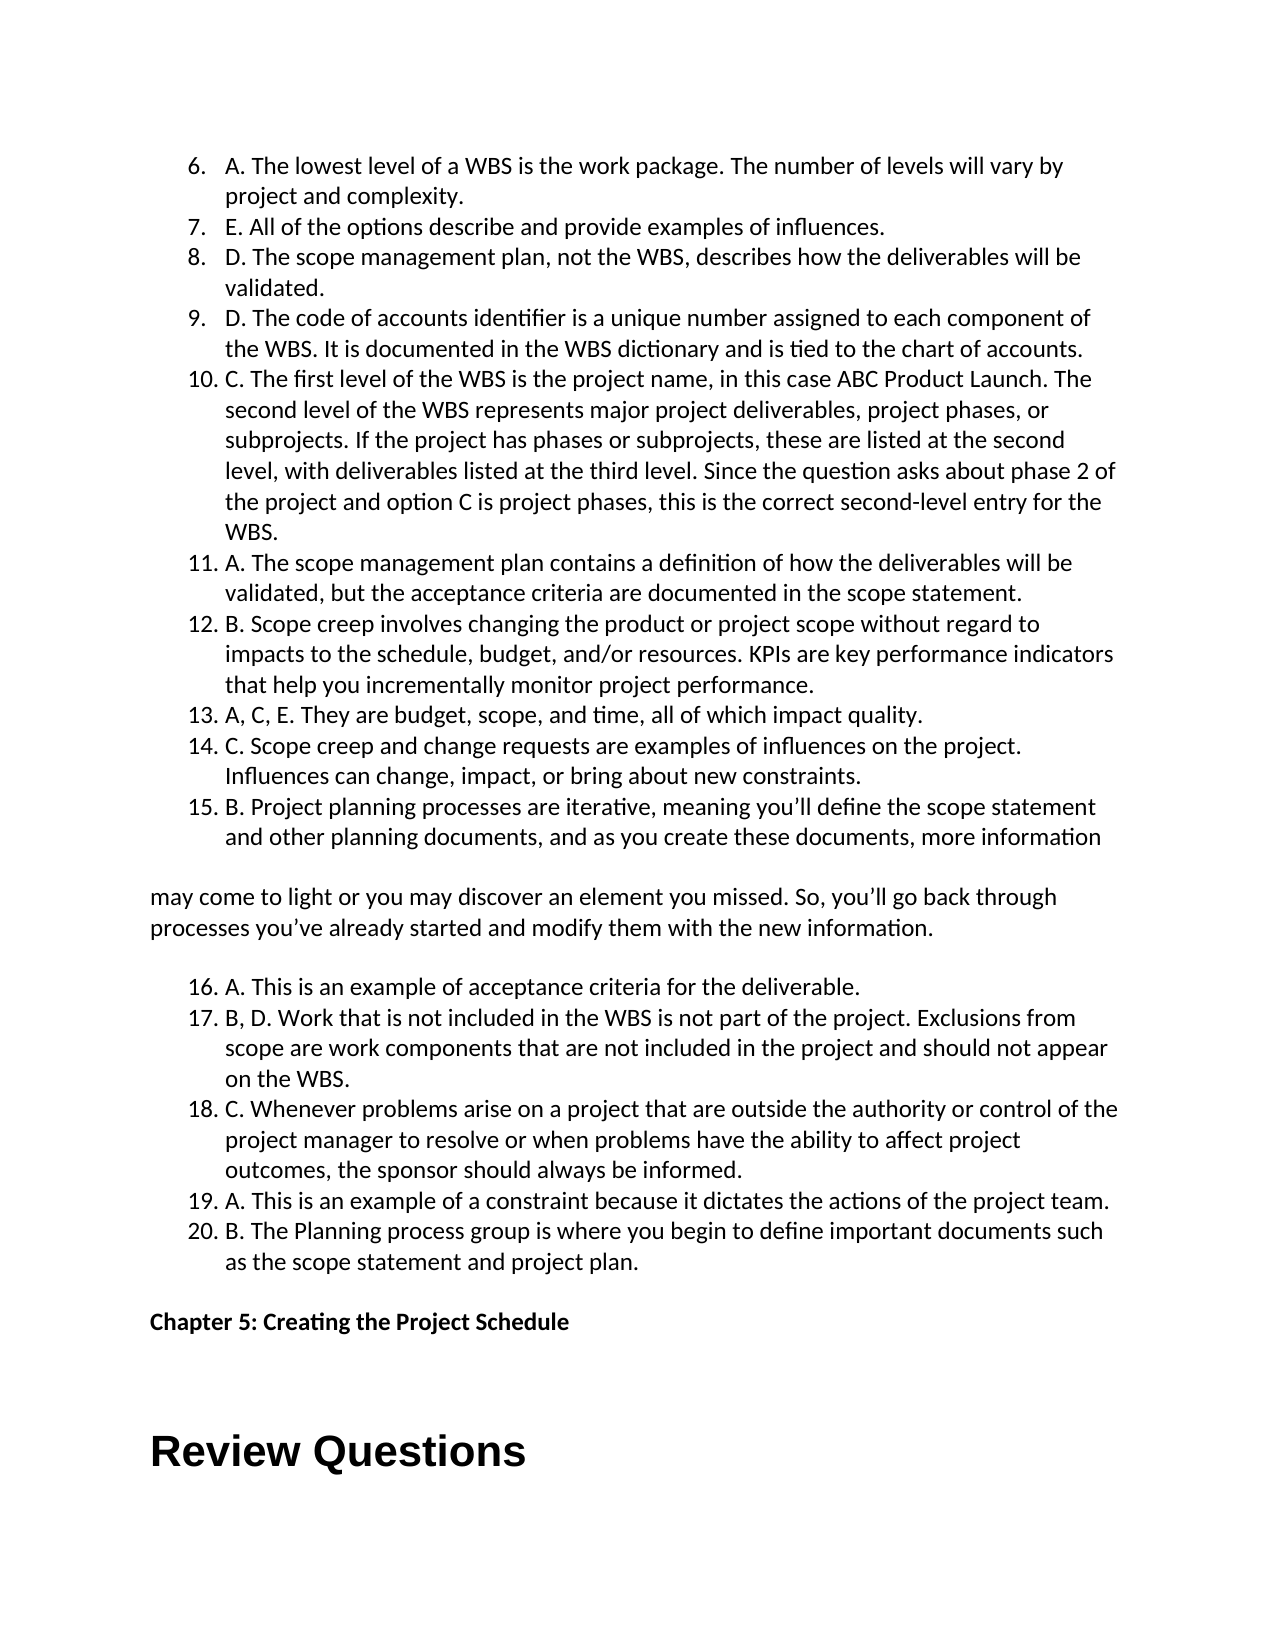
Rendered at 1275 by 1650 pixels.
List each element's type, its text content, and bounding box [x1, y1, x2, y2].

list A, C, E. They are budget, scope, and time, all of which impact quality. [187, 699, 1125, 730]
text Chapter 5: Creating the Project Schedule [150, 1306, 1125, 1336]
list D. The scope management plan, not the WBS, describes how the deliverables will be validated. [187, 242, 1125, 303]
text may come to light or you may discover an element you missed. So, you’ll go back through processes you’ve already started and modify them with the new information. [150, 881, 1125, 942]
text Review Questions [150, 1425, 1125, 1475]
list B. The Planning process group is where you begin to define important documents such as the scope statement and project plan. [187, 1216, 1125, 1277]
list E. All of the options describe and provide examples of influences. [187, 211, 1125, 242]
list A. This is an example of acceptance criteria for the deliverable. [187, 971, 1125, 1002]
list A. The lowest level of a WBS is the work package. The number of levels will vary by project and complexity. [187, 150, 1125, 211]
list D. The code of accounts identifier is a unique number assigned to each component of the WBS. It is documented in the WBS dictionary and is tied to the chart of accounts. [187, 303, 1125, 364]
list C. The first level of the WBS is the project name, in this case ABC Product Launch. The second level of the WBS represents major project deliverables, project phases, or subprojects. If the project has phases or subprojects, these are listed at the second level, with deliverables listed at the third level. Since the question asks about phase 2 of the project and option C is project phases, this is the correct second-level entry for the WBS. [187, 364, 1125, 547]
list B. Scope creep involves changing the product or project scope without regard to impacts to the schedule, budget, and/or resources. KPIs are key performance indicators that help you incrementally monitor project performance. [187, 608, 1125, 699]
list C. Scope creep and change requests are examples of influences on the project. Influences can change, impact, or bring about new constraints. [187, 730, 1125, 791]
list B. Project planning processes are iterative, meaning you’ll define the scope statement and other planning documents, and as you create these documents, more information [187, 791, 1125, 852]
list C. Whenever problems arise on a project that are outside the authority or control of the project manager to resolve or when problems have the ability to affect project outcomes, the sponsor should always be informed. [187, 1093, 1125, 1185]
list A. The scope management plan contains a definition of how the deliverables will be validated, but the acceptance criteria are documented in the scope statement. [187, 547, 1125, 608]
list A. This is an example of a constraint because it dictates the actions of the project team. [187, 1185, 1125, 1216]
list B, D. Work that is not included in the WBS is not part of the project. Exclusions from scope are work components that are not included in the project and should not appear on the WBS. [187, 1002, 1125, 1093]
